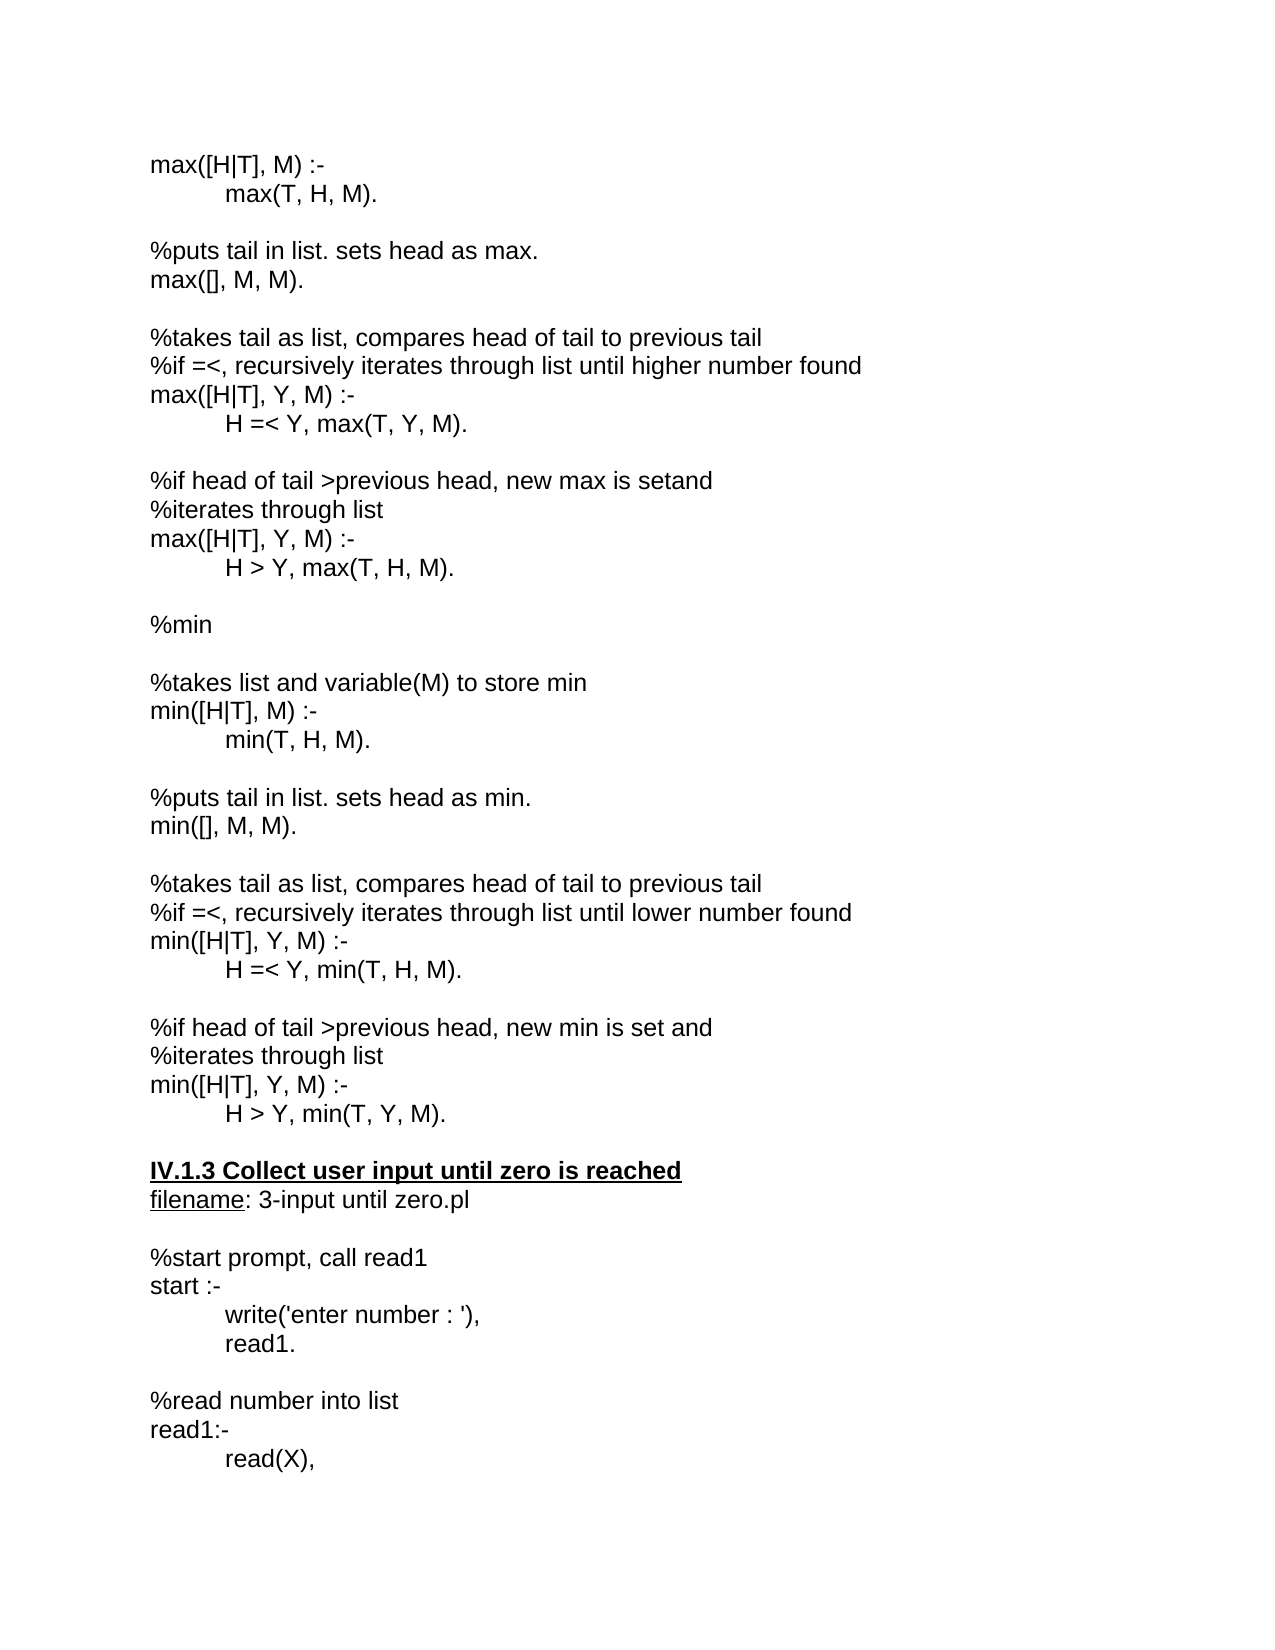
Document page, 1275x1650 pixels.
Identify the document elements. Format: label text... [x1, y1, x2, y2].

text write('enter number : '), [150, 1300, 1125, 1329]
text read1. [150, 1329, 1125, 1357]
text %iterates through list [150, 1041, 1125, 1070]
text %if head of tail >previous head, new min is set and [150, 1012, 1125, 1041]
text min([H|T], M) :- [150, 696, 1125, 725]
text %puts tail in list. sets head as max. [150, 236, 1125, 265]
text H > Y, max(T, H, M). [150, 552, 1125, 581]
text max([], M, M). [150, 265, 1125, 294]
text read(X), [150, 1444, 1125, 1472]
text max([H|T], M) :- [150, 150, 1125, 179]
text %takes tail as list, compares head of tail to previous tail [150, 322, 1125, 351]
text %takes list and variable(M) to store min [150, 667, 1125, 696]
text start :- [150, 1271, 1125, 1300]
text min([H|T], Y, M) :- [150, 926, 1125, 955]
text min([H|T], Y, M) :- [150, 1070, 1125, 1099]
text %puts tail in list. sets head as min. [150, 782, 1125, 811]
text max(T, H, M). [150, 179, 1125, 207]
text %read number into list [150, 1386, 1125, 1415]
text %if =<, recursively iterates through list until higher number found [150, 351, 1125, 380]
text %min [150, 610, 1125, 639]
text %if =<, recursively iterates through list until lower number found [150, 897, 1125, 926]
text min(T, H, M). [150, 725, 1125, 754]
text H =< Y, max(T, Y, M). [150, 409, 1125, 437]
text read1:- [150, 1415, 1125, 1444]
text IV.1.3 Collect user input until zero is reached [150, 1156, 1125, 1185]
text max([H|T], Y, M) :- [150, 524, 1125, 552]
text %iterates through list [150, 495, 1125, 524]
text filename: 3-input until zero.pl [150, 1185, 1125, 1214]
text %if head of tail >previous head, new max is setand [150, 466, 1125, 495]
text %start prompt, call read1 [150, 1242, 1125, 1271]
text min([], M, M). [150, 811, 1125, 840]
text H > Y, min(T, Y, M). [150, 1099, 1125, 1127]
text %takes tail as list, compares head of tail to previous tail [150, 869, 1125, 897]
text max([H|T], Y, M) :- [150, 380, 1125, 409]
text H =< Y, min(T, H, M). [150, 955, 1125, 984]
